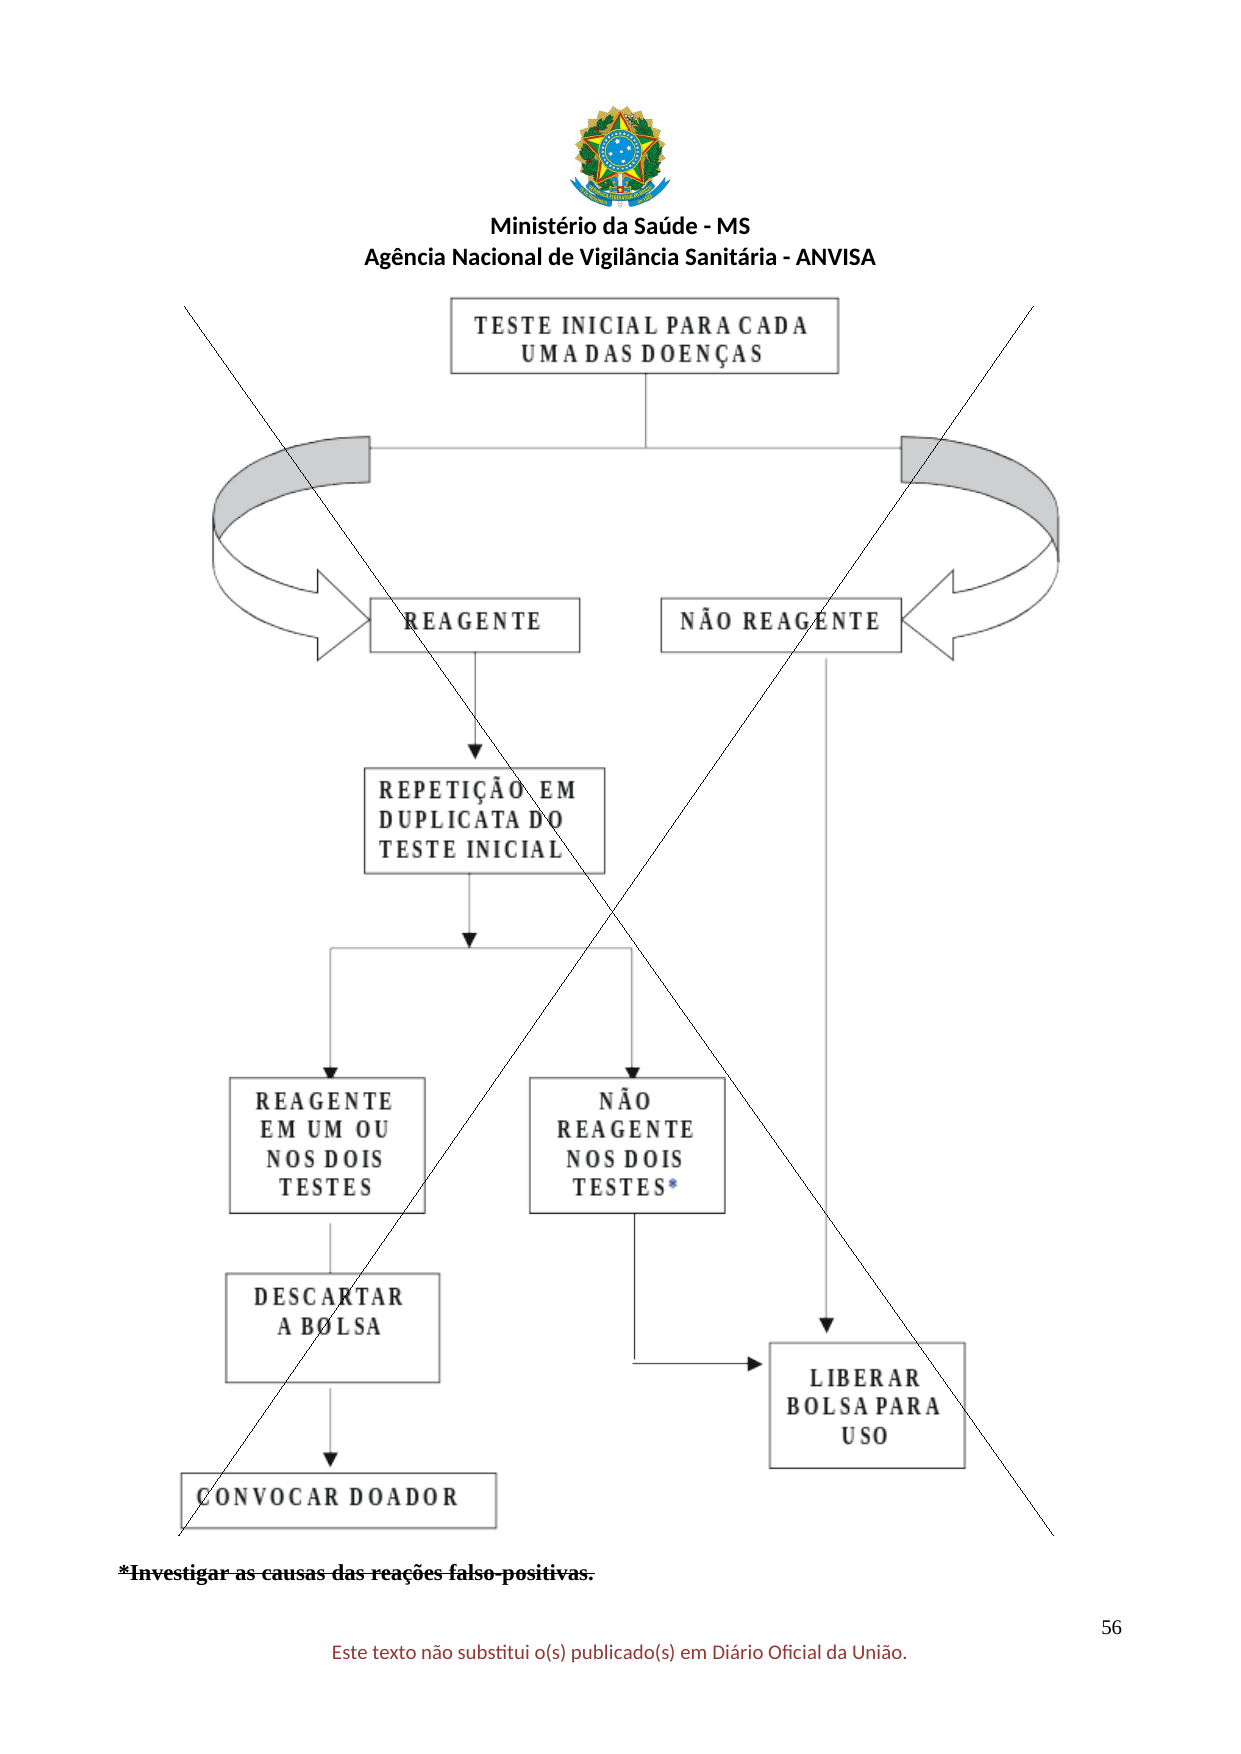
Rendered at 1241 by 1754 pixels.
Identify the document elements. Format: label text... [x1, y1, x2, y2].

text *Investigar as causas das reações falso-positivas. [118, 1558, 1122, 1585]
picture [566, 103, 674, 210]
